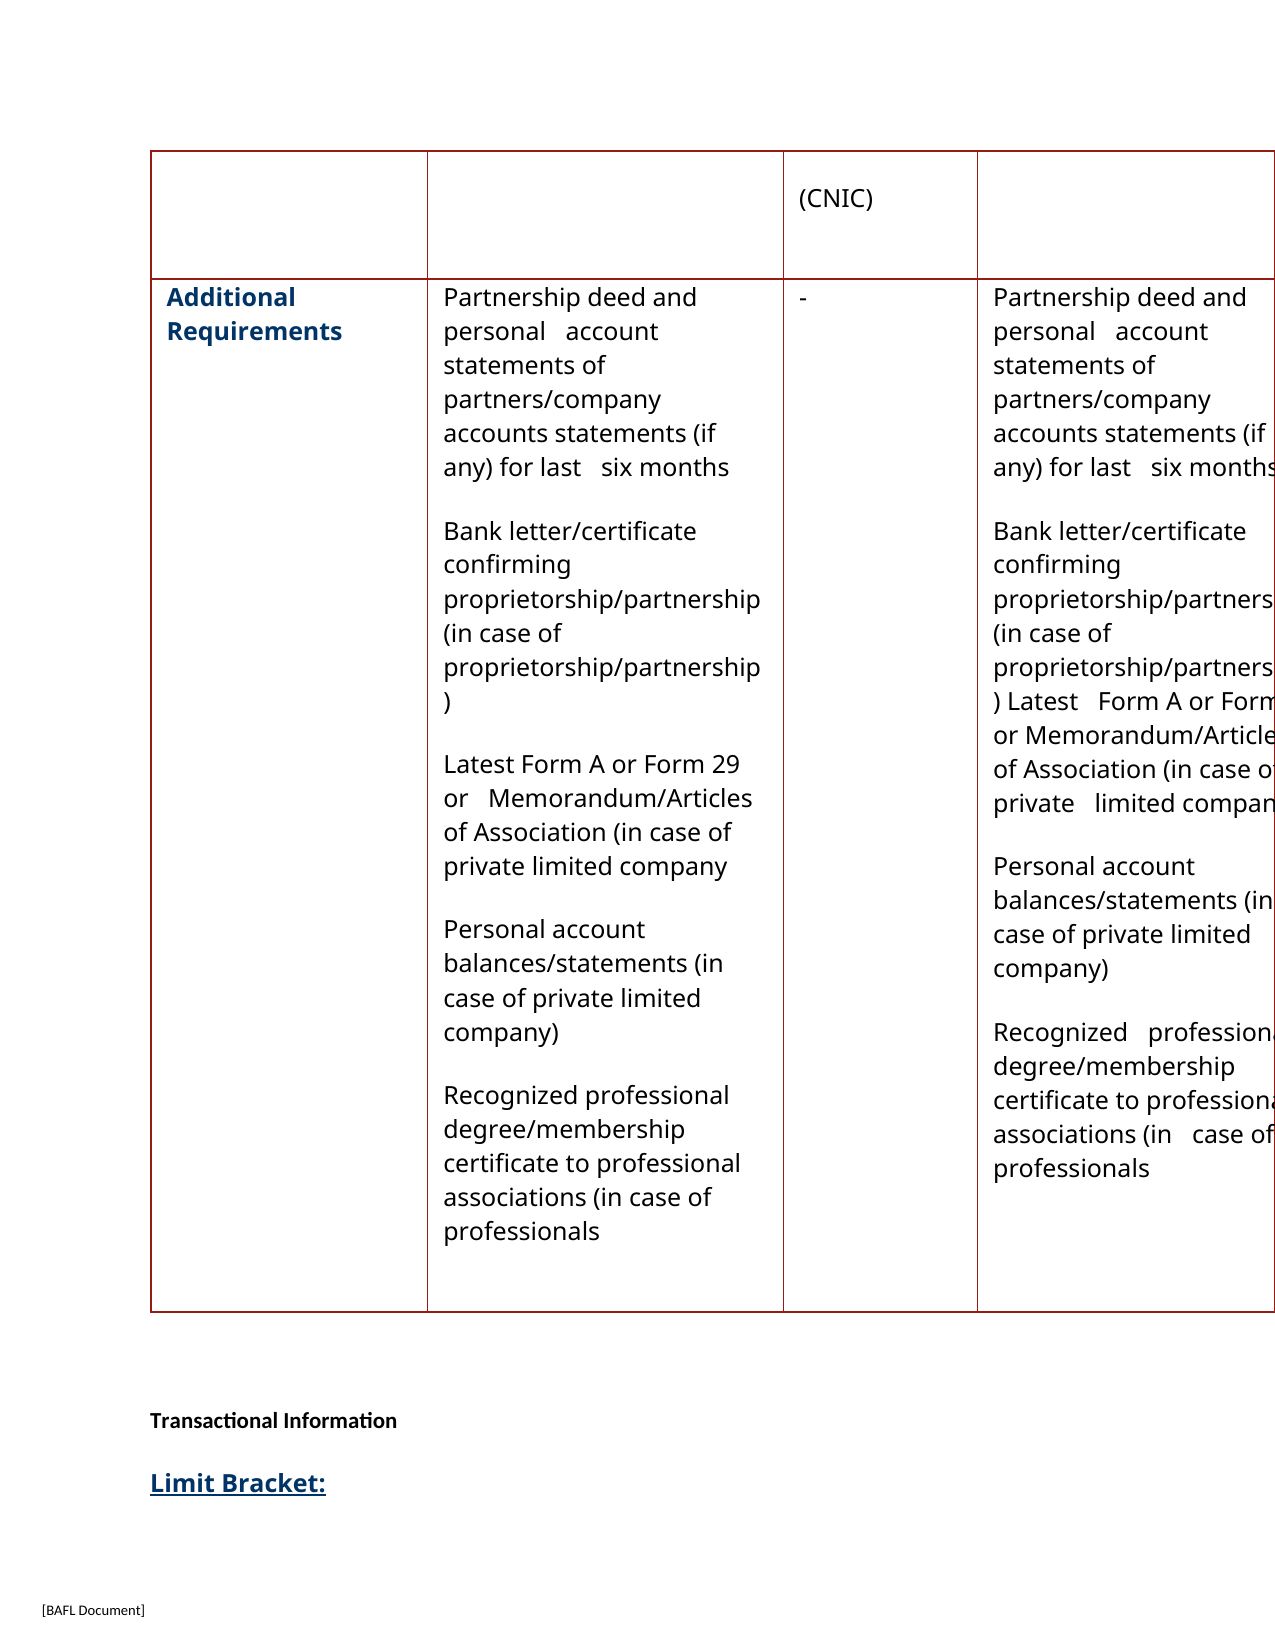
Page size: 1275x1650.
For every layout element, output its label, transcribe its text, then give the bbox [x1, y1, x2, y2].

table_cell Partnership deed and personal account statements of partners/company accounts statements (if any) for last six months Bank letter/certificate confirming proprietorship/partnership (in case of proprietorship/partnership) Latest Form A or Form 29 or Memorandum/Articles of Association (in case of private limited company Personal account balances/statements (in case of private limited company) Recognized professional degree/membership certificate to professional associations (in case of professionals [428, 280, 783, 1311]
text Limit Bracket: [150, 1466, 1125, 1500]
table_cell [152, 152, 427, 278]
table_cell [784, 152, 977, 278]
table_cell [428, 152, 783, 278]
table_cell - [784, 280, 977, 1311]
text Transactional Information [150, 1406, 1125, 1434]
table_cell Partnership deed and personal account statements of partners/company accounts statements (if any) for last six months Bank letter/certificate confirming proprietorship/partnership (in case of proprietorship/partnership) Latest Form A or Form 29 or Memorandum/Articles of Association (in case of private limited company Personal account balances/statements (in case of private limited company) Recognized professional degree/membership certificate to professional associations (in case of professionals [978, 280, 1274, 1311]
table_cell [978, 152, 1274, 278]
table_cell Additional Requirements [152, 280, 427, 1311]
